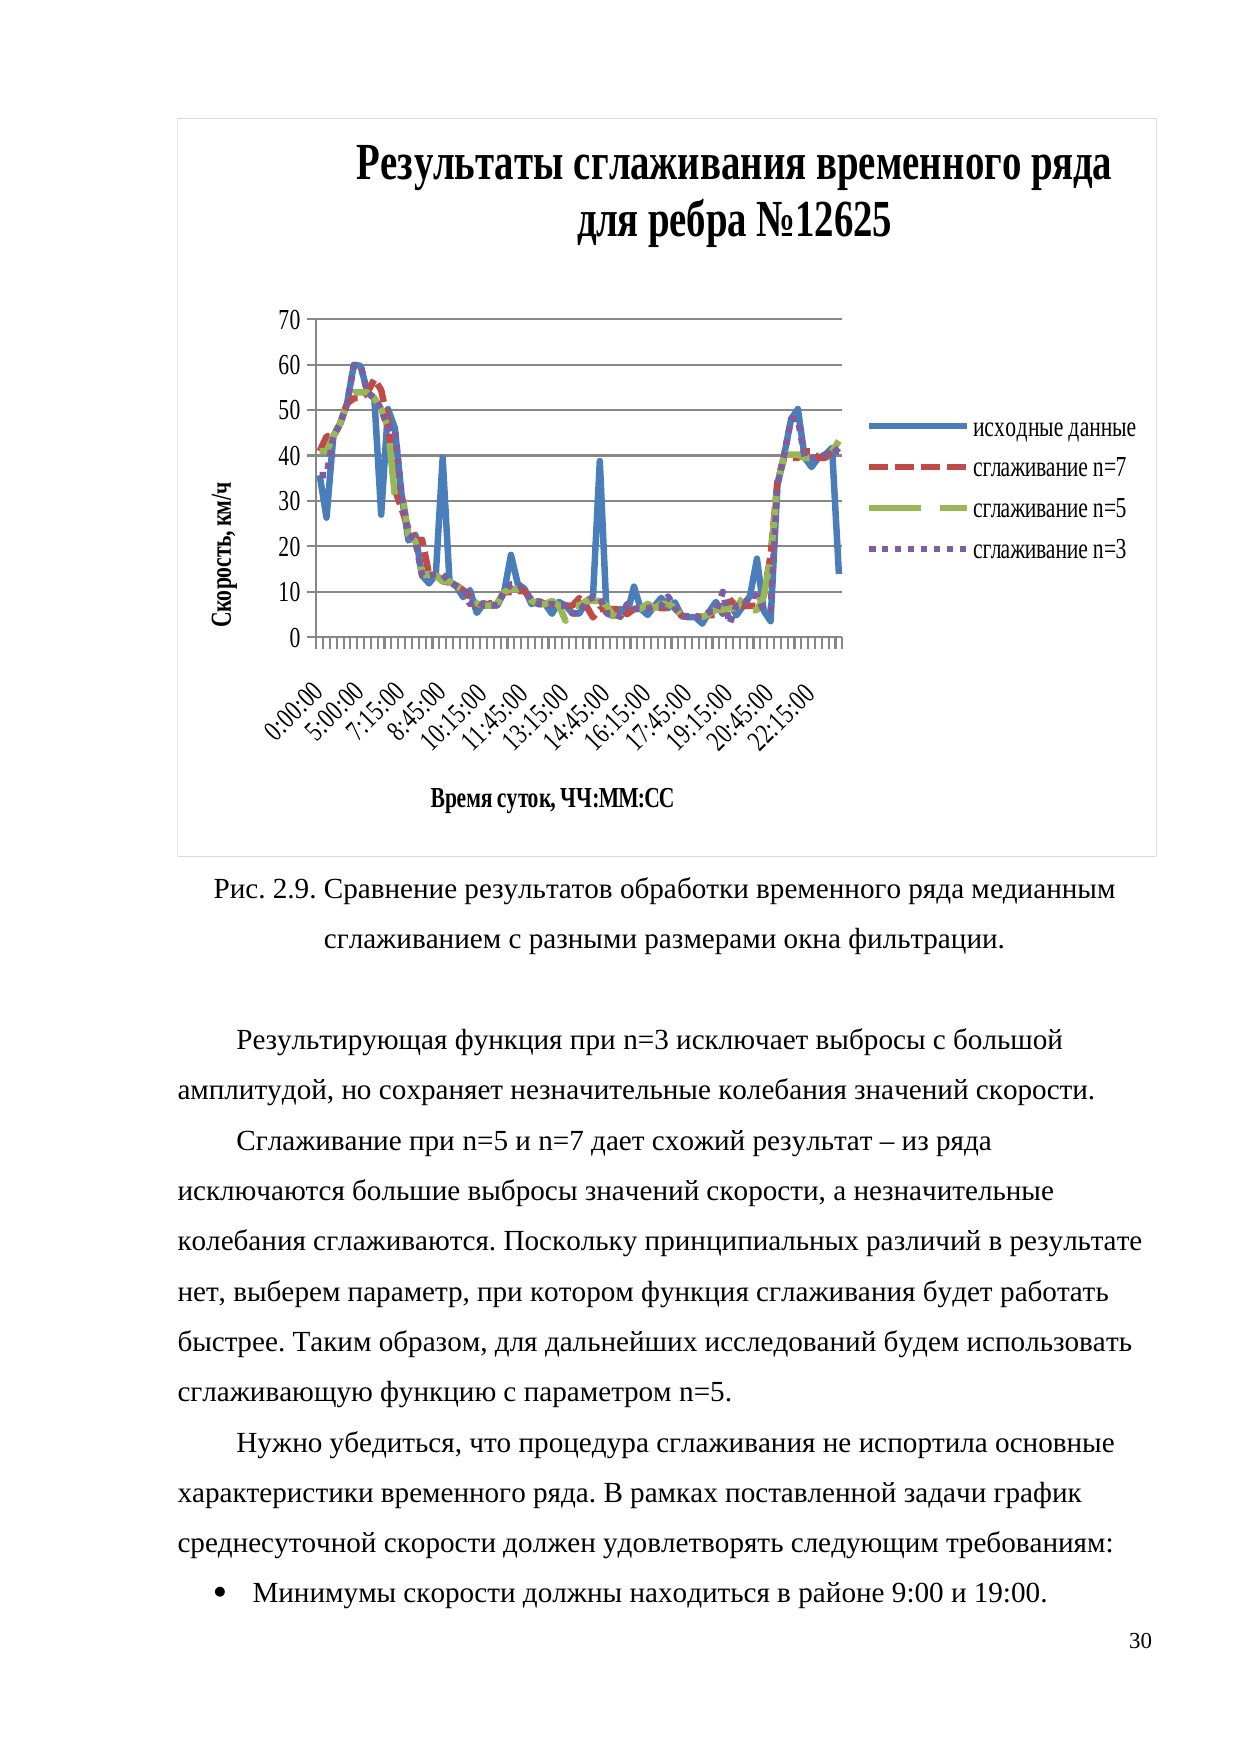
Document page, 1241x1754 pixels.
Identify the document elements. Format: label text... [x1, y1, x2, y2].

list Минимумы скорости должны находиться в районе 9:00 и 19:00. [215, 1576, 1152, 1609]
text Рис. 2.9. Сравнение результатов обработки временного ряда медианным сглаживанием с разными размерами окна фильтрации. [177, 871, 1152, 955]
text Нужно убедиться, что процедура сглаживания не испортила основные характеристики временного ряда. В рамках поставленной задачи график среднесуточной скорости должен удовлетворять следующим требованиям: [177, 1425, 1152, 1559]
text Сглаживание при n=5 и n=7 дает схожий результат – из ряда исключаются большие выбросы значений скорости, а незначительные колебания сглаживаются. Поскольку принципиальных различий в результате нет, выберем параметр, при котором функция сглаживания будет работать быстрее. Таким образом, для дальнейших исследований будем использовать сглаживающую функцию с параметром n=5. [177, 1123, 1152, 1408]
text Результирующая функция при n=3 исключает выбросы с большой амплитудой, но сохраняет незначительные колебания значений скорости. [177, 1022, 1152, 1106]
